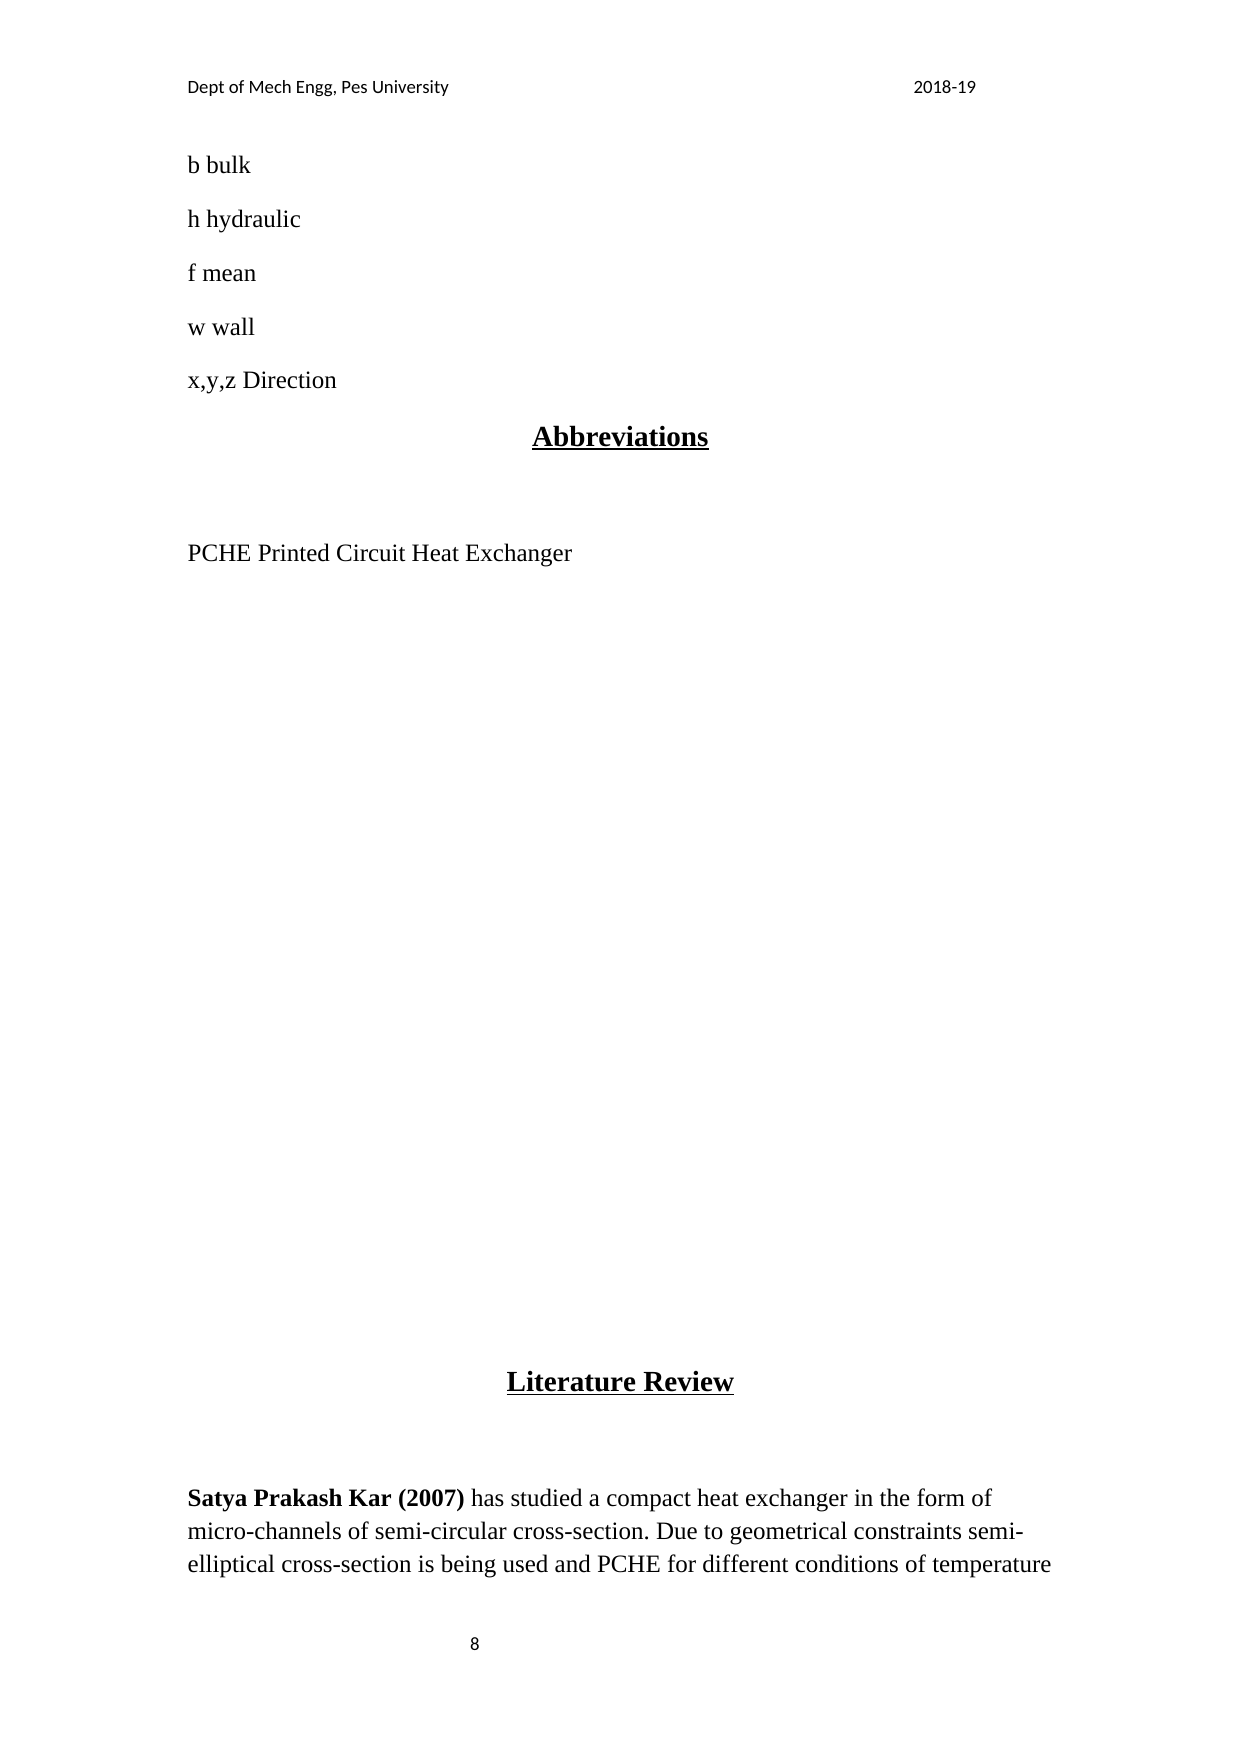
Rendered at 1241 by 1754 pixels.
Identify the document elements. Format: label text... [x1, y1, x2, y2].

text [187, 1483, 1053, 1578]
text Abbreviations [187, 419, 1053, 453]
text w wall [187, 312, 1053, 340]
text h hydraulic [187, 204, 1053, 233]
text Literature Review [187, 1364, 1053, 1398]
text f mean [187, 258, 1053, 286]
text x,y,z Direction [187, 365, 1053, 394]
text b bulk [187, 150, 1053, 179]
text PCHE Printed Circuit Heat Exchanger [187, 538, 1053, 567]
